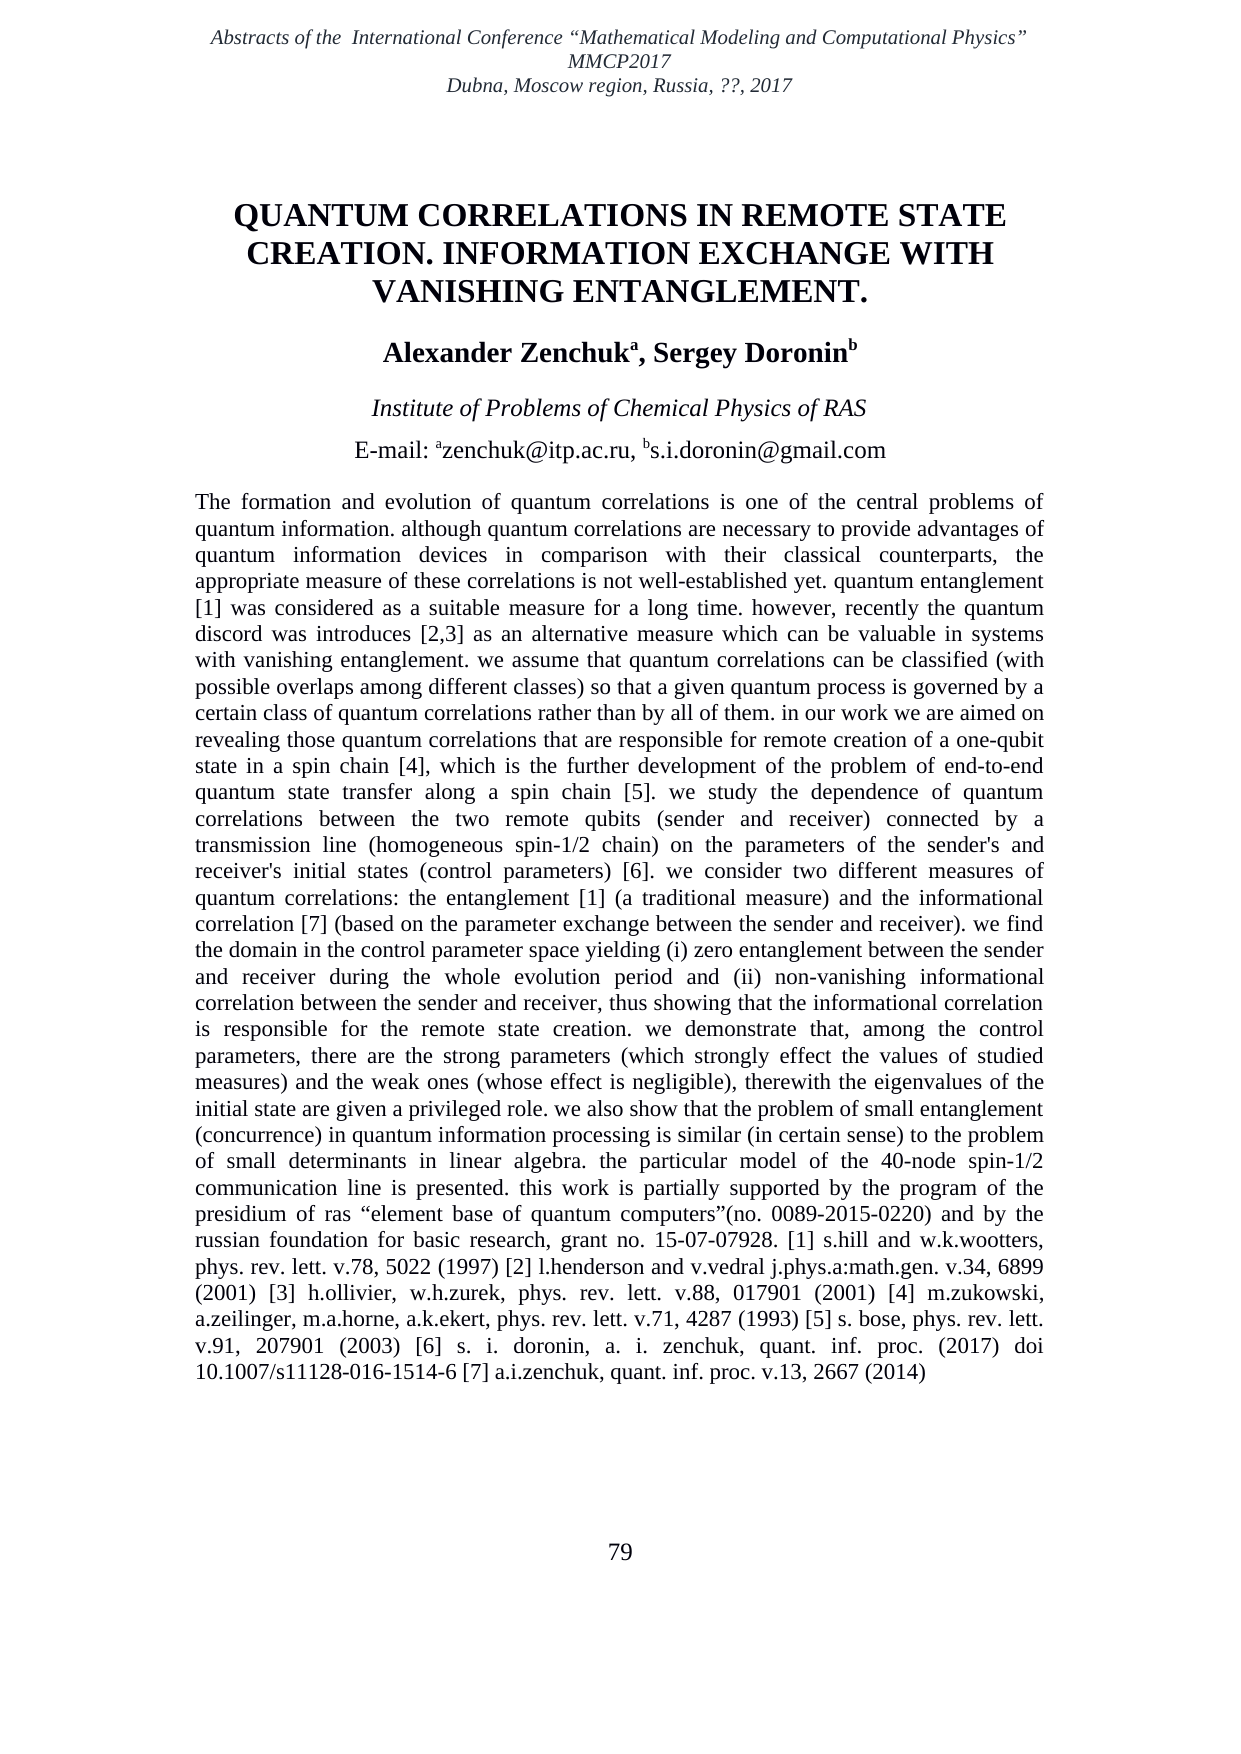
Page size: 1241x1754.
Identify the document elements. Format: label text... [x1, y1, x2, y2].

text E-mail: azenchuk@itp.ac.ru, bs.i.doronin@gmail.com [195, 435, 1045, 463]
text Alexander Zenchuka, Sergey Doroninb [195, 335, 1045, 368]
title QUANTUM CORRELATIONS IN REMOTE STATE CREATION. INFORMATION EXCHANGE WITH VANISHING ENTANGLEMENT. [195, 195, 1045, 310]
text Institute of Problems of Chemical Physics of RAS [195, 393, 1045, 422]
text The formation and evolution of quantum correlations is one of the central problems of quantum information. although quantum correlations are necessary to provide advantages of quantum information devices in comparison with their classical counterparts, the appropriate measure of these correlations is not well-established yet. quantum entanglement [1] was considered as a suitable measure for a long time. however, recently the quantum discord was introduces [2,3] as an alternative measure which can be valuable in systems with vanishing entanglement. we assume that quantum correlations can be classified (with possible overlaps among different classes) so that a given quantum process is governed by a certain class of quantum correlations rather than by all of them. in our work we are aimed on revealing those quantum correlations that are responsible for remote creation of a one-qubit state in a spin chain [4], which is the further development of the problem of end-to-end quantum state transfer along a spin chain [5]. we study the dependence of quantum correlations between the two remote qubits (sender and receiver) connected by a transmission line (homogeneous spin-1/2 chain) on the parameters of the sender's and receiver's initial states (control parameters) [6]. we consider two different measures of quantum correlations: the entanglement [1] (a traditional measure) and the informational correlation [7] (based on the parameter exchange between the sender and receiver). we find the domain in the control parameter space yielding (i) zero entanglement between the sender and receiver during the whole evolution period and (ii) non-vanishing informational correlation between the sender and receiver, thus showing that the informational correlation is responsible for the remote state creation. we demonstrate that, among the control parameters, there are the strong parameters (which strongly effect the values of studied measures) and the weak ones (whose effect is negligible), therewith the eigenvalues of the initial state are given a privileged role. we also show that the problem of small entanglement (concurrence) in quantum information processing is similar (in certain sense) to the problem of small determinants in linear algebra. the particular model of the 40-node spin-1/2 communication line is presented. this work is partially supported by the program of the presidium of ras “element base of quantum computers”(no. 0089-2015-0220) and by the russian foundation for basic research, grant no. 15-07-07928. [1] s.hill and w.k.wootters, phys. rev. lett. v.78, 5022 (1997) [2] l.henderson and v.vedral j.phys.a:math.gen. v.34, 6899 (2001) [3] h.ollivier, w.h.zurek, phys. rev. lett. v.88, 017901 (2001) [4] m.zukowski, a.zeilinger, m.a.horne, a.k.ekert, phys. rev. lett. v.71, 4287 (1993) [5] s. bose, phys. rev. lett. v.91, 207901 (2003) [6] s. i. doronin, a. i. zenchuk, quant. inf. proc. (2017) doi 10.1007/s11128-016-1514-6 [7] a.i.zenchuk, quant. inf. proc. v.13, 2667 (2014) [195, 488, 1045, 1384]
